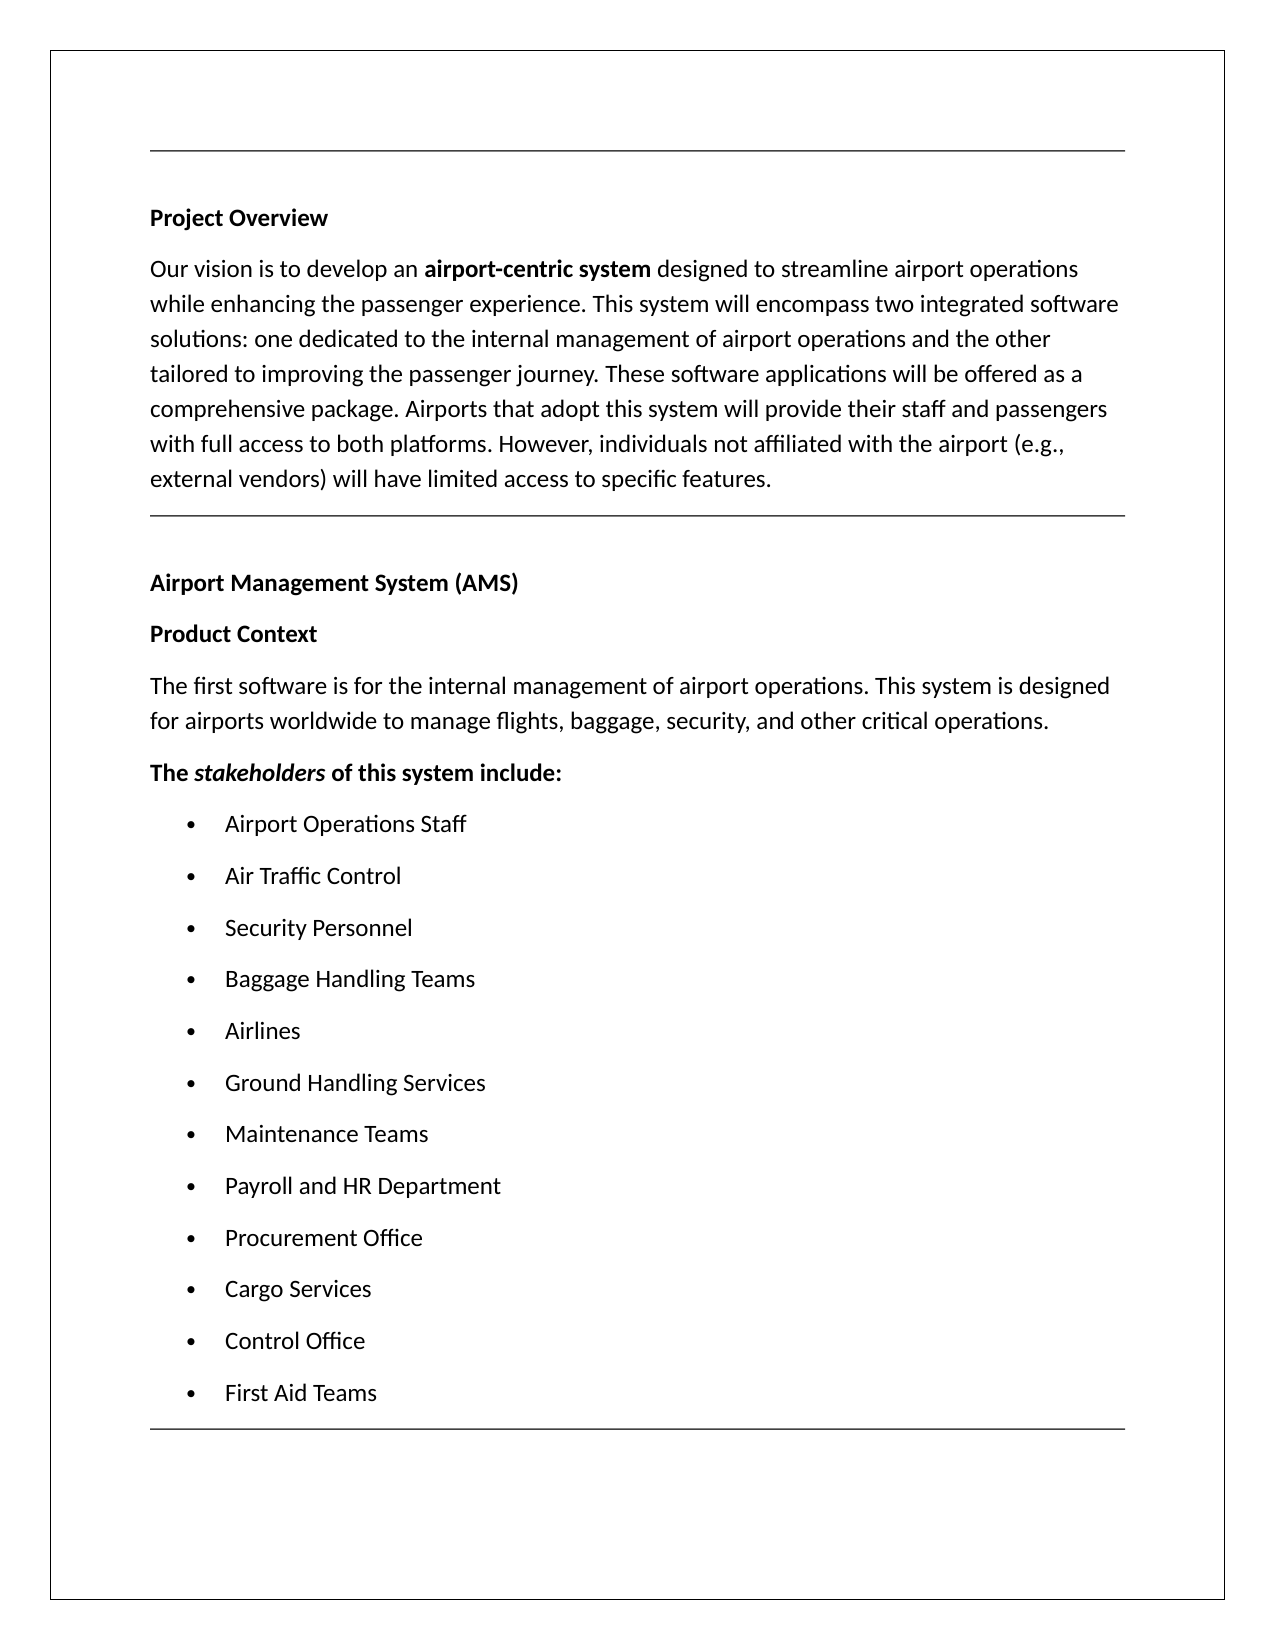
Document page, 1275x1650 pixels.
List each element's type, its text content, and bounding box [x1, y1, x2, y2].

list Air Traffic Control [187, 860, 1125, 891]
list Airport Operations Staff [187, 808, 1125, 839]
list Procurement Office [187, 1222, 1125, 1252]
list Control Office [187, 1325, 1125, 1356]
text The stakeholders of this system include: [150, 757, 1125, 787]
list Security Personnel [187, 912, 1125, 942]
text The first software is for the internal management of airport operations. This system is designed for airports worldwide to manage flights, baggage, security, and other critical operations. [150, 670, 1125, 736]
list Maintenance Teams [187, 1118, 1125, 1149]
list Payroll and HR Department [187, 1170, 1125, 1201]
list First Aid Teams [187, 1377, 1125, 1407]
list Baggage Handling Teams [187, 963, 1125, 994]
text Product Context [150, 618, 1125, 649]
list Ground Handling Services [187, 1067, 1125, 1097]
list Cargo Services [187, 1273, 1125, 1304]
text Our vision is to develop an airport-centric system designed to streamline airport operations while enhancing the passenger experience. This system will encompass two integrated software solutions: one dedicated to the internal management of airport operations and the other tailored to improving the passenger journey. These software applications will be offered as a comprehensive package. Airports that adopt this system will provide their staff and passengers with full access to both platforms. However, individuals not affiliated with the airport (e.g., external vendors) will have limited access to specific features. [150, 253, 1125, 494]
text Airport Management System (AMS) [150, 567, 1125, 597]
list Airlines [187, 1015, 1125, 1046]
text Project Overview [150, 202, 1125, 232]
